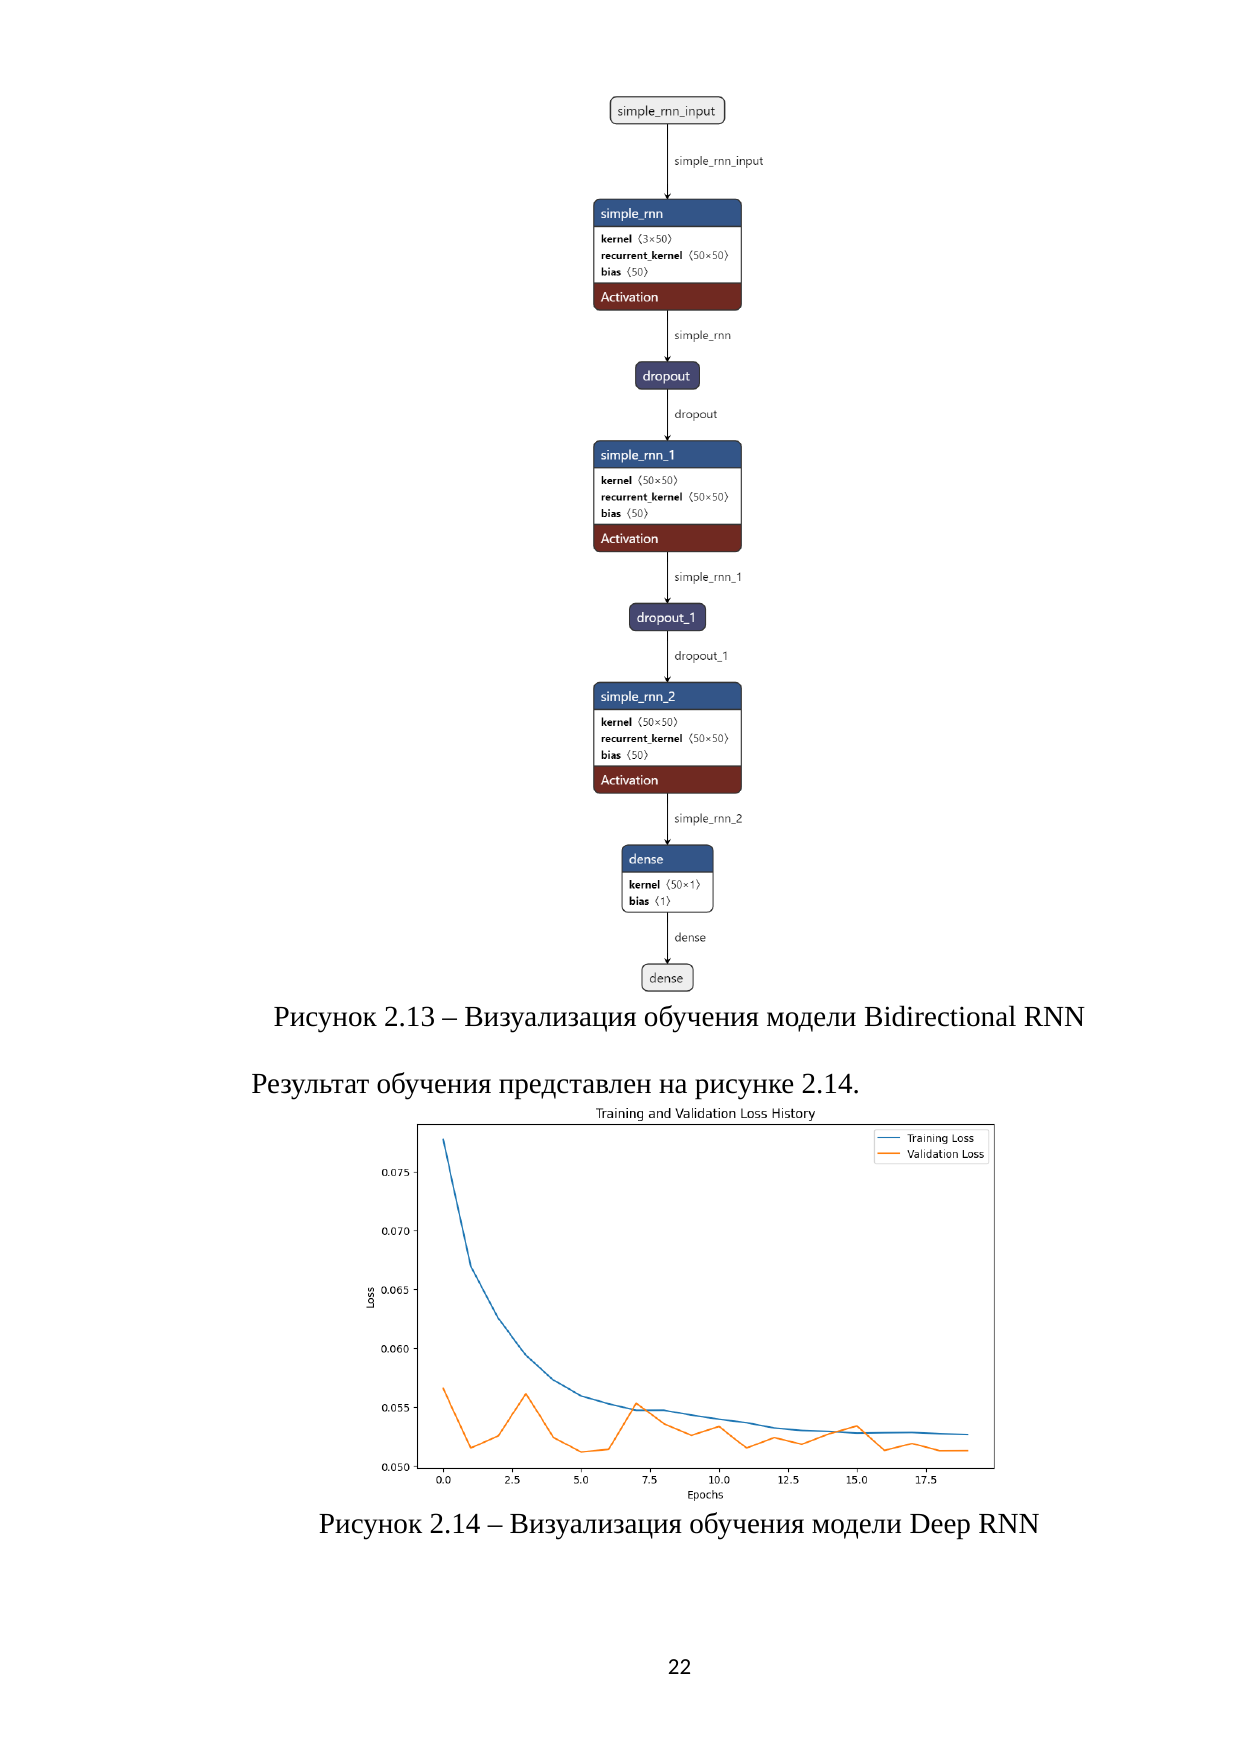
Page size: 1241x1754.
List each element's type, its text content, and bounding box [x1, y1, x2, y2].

picture [585, 88, 773, 1000]
text Рисунок 2.14 – Визуализация обучения модели Deep RNN [177, 1507, 1181, 1540]
picture [358, 1100, 1000, 1507]
text Рисунок 2.13 – Визуализация обучения модели Bidirectional RNN [177, 999, 1181, 1033]
text Результат обучения представлен на рисунке 2.14. [177, 1067, 1181, 1100]
